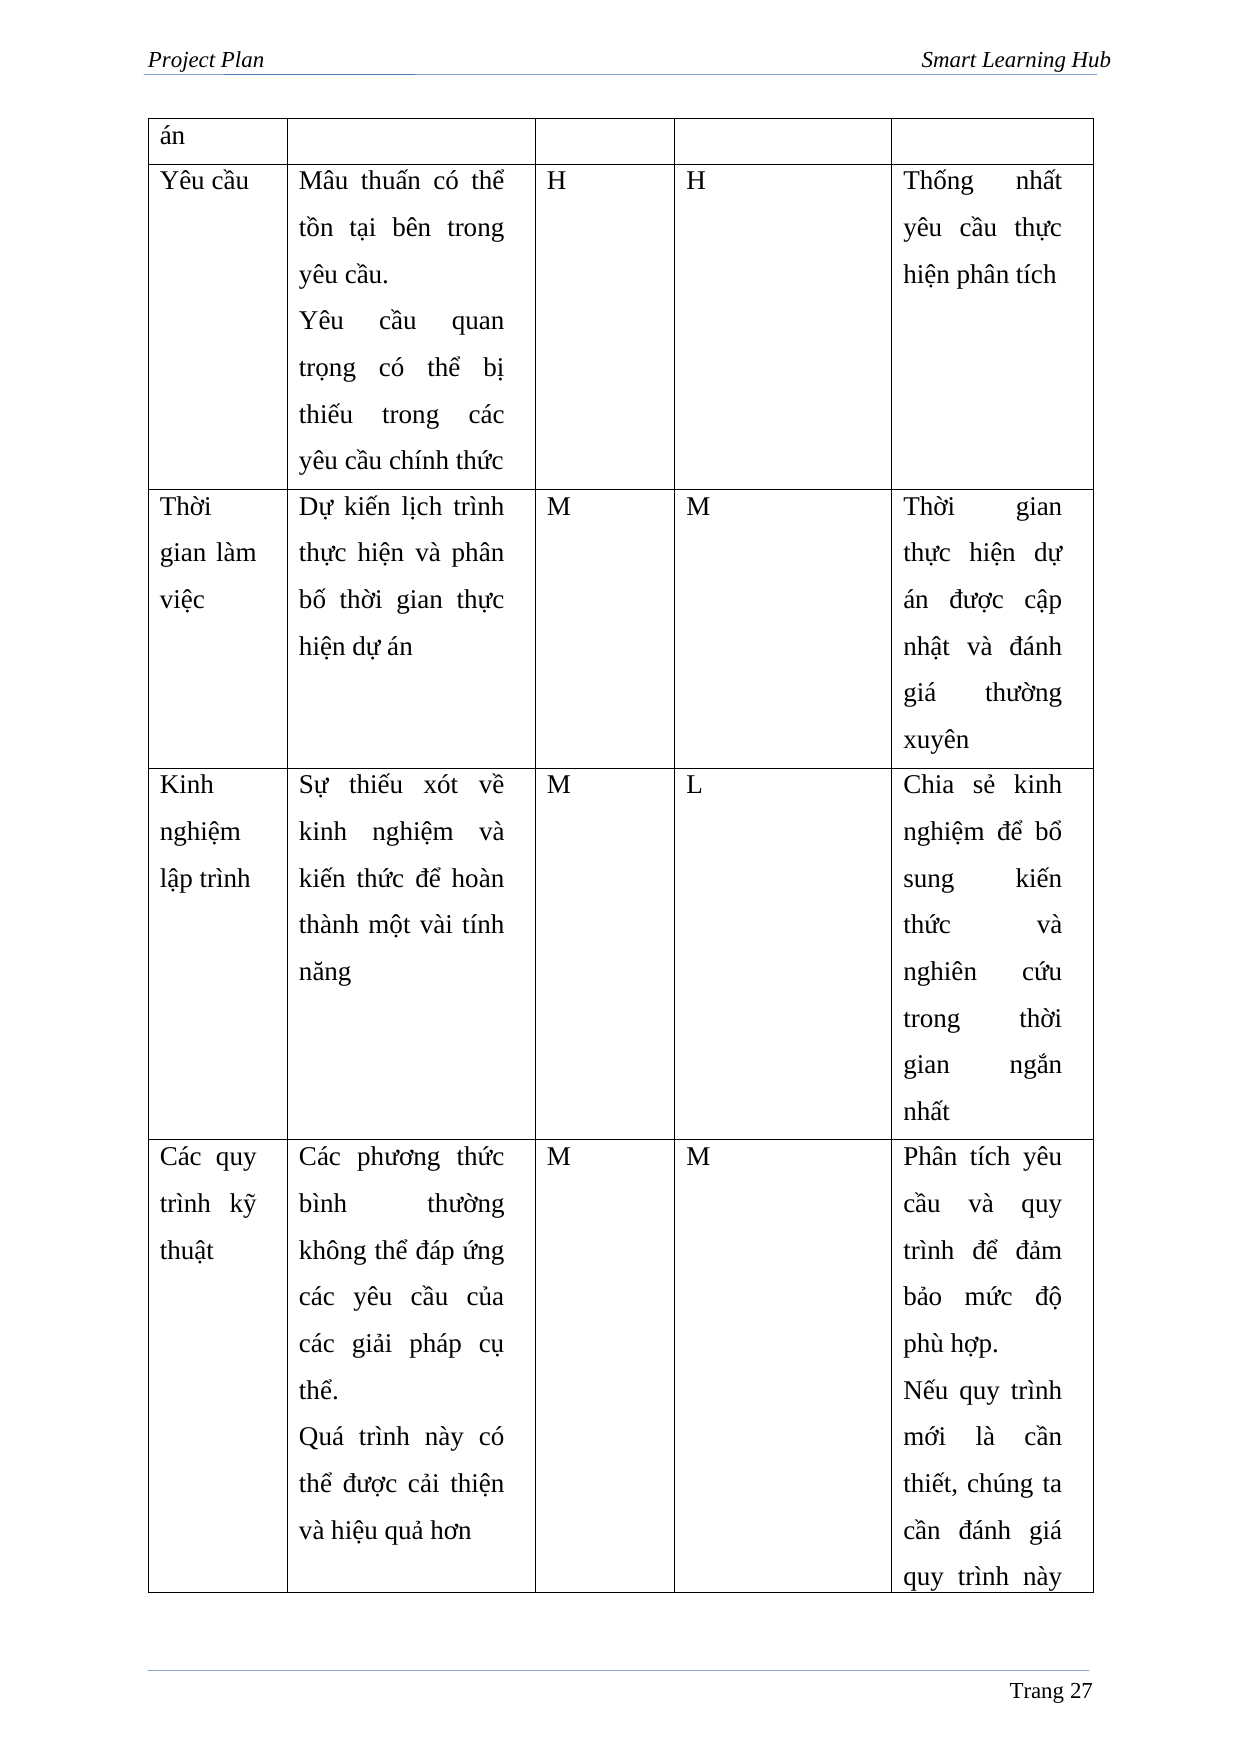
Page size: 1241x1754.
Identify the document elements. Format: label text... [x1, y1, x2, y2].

table_cell Thời gian làm việc [149, 490, 287, 767]
table_cell H [536, 165, 674, 489]
table_cell M [675, 490, 891, 767]
table_cell Thời gian thực hiện dự án được cập nhật và đánh giá thường xuyên [892, 490, 1093, 767]
table_cell Mâu thuấn có thể tồn tại bên trong yêu cầu. Yêu cầu quan trọng có thể bị thiếu trong các yêu cầu chính thức [288, 165, 535, 489]
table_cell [892, 1140, 1093, 1592]
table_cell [892, 119, 1093, 163]
table_cell Kinh nghiệm lập trình [149, 769, 287, 1139]
table_cell L [675, 119, 891, 163]
table_cell L [675, 769, 891, 1139]
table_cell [149, 119, 287, 163]
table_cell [149, 1140, 287, 1592]
table_cell H [675, 165, 891, 489]
table_cell Thống nhất yêu cầu thực hiện phân tích [892, 165, 1093, 489]
table_cell L [536, 119, 674, 163]
table_cell M [536, 769, 674, 1139]
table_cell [288, 119, 535, 163]
table_cell M [675, 1140, 891, 1592]
table_cell Sự thiếu xót về kinh nghiệm và kiến thức để hoàn thành một vài tính năng [288, 769, 535, 1139]
table_cell Yêu cầu [149, 165, 287, 489]
table_cell Chia sẻ kinh nghiệm để bổ sung kiến thức và nghiên cứu trong thời gian ngắn nhất [892, 769, 1093, 1139]
table_cell M [536, 490, 674, 767]
table_cell M [536, 1140, 674, 1592]
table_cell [288, 1140, 535, 1592]
table_cell Dự kiến lịch trình thực hiện và phân bố thời gian thực hiện dự án [288, 490, 535, 767]
